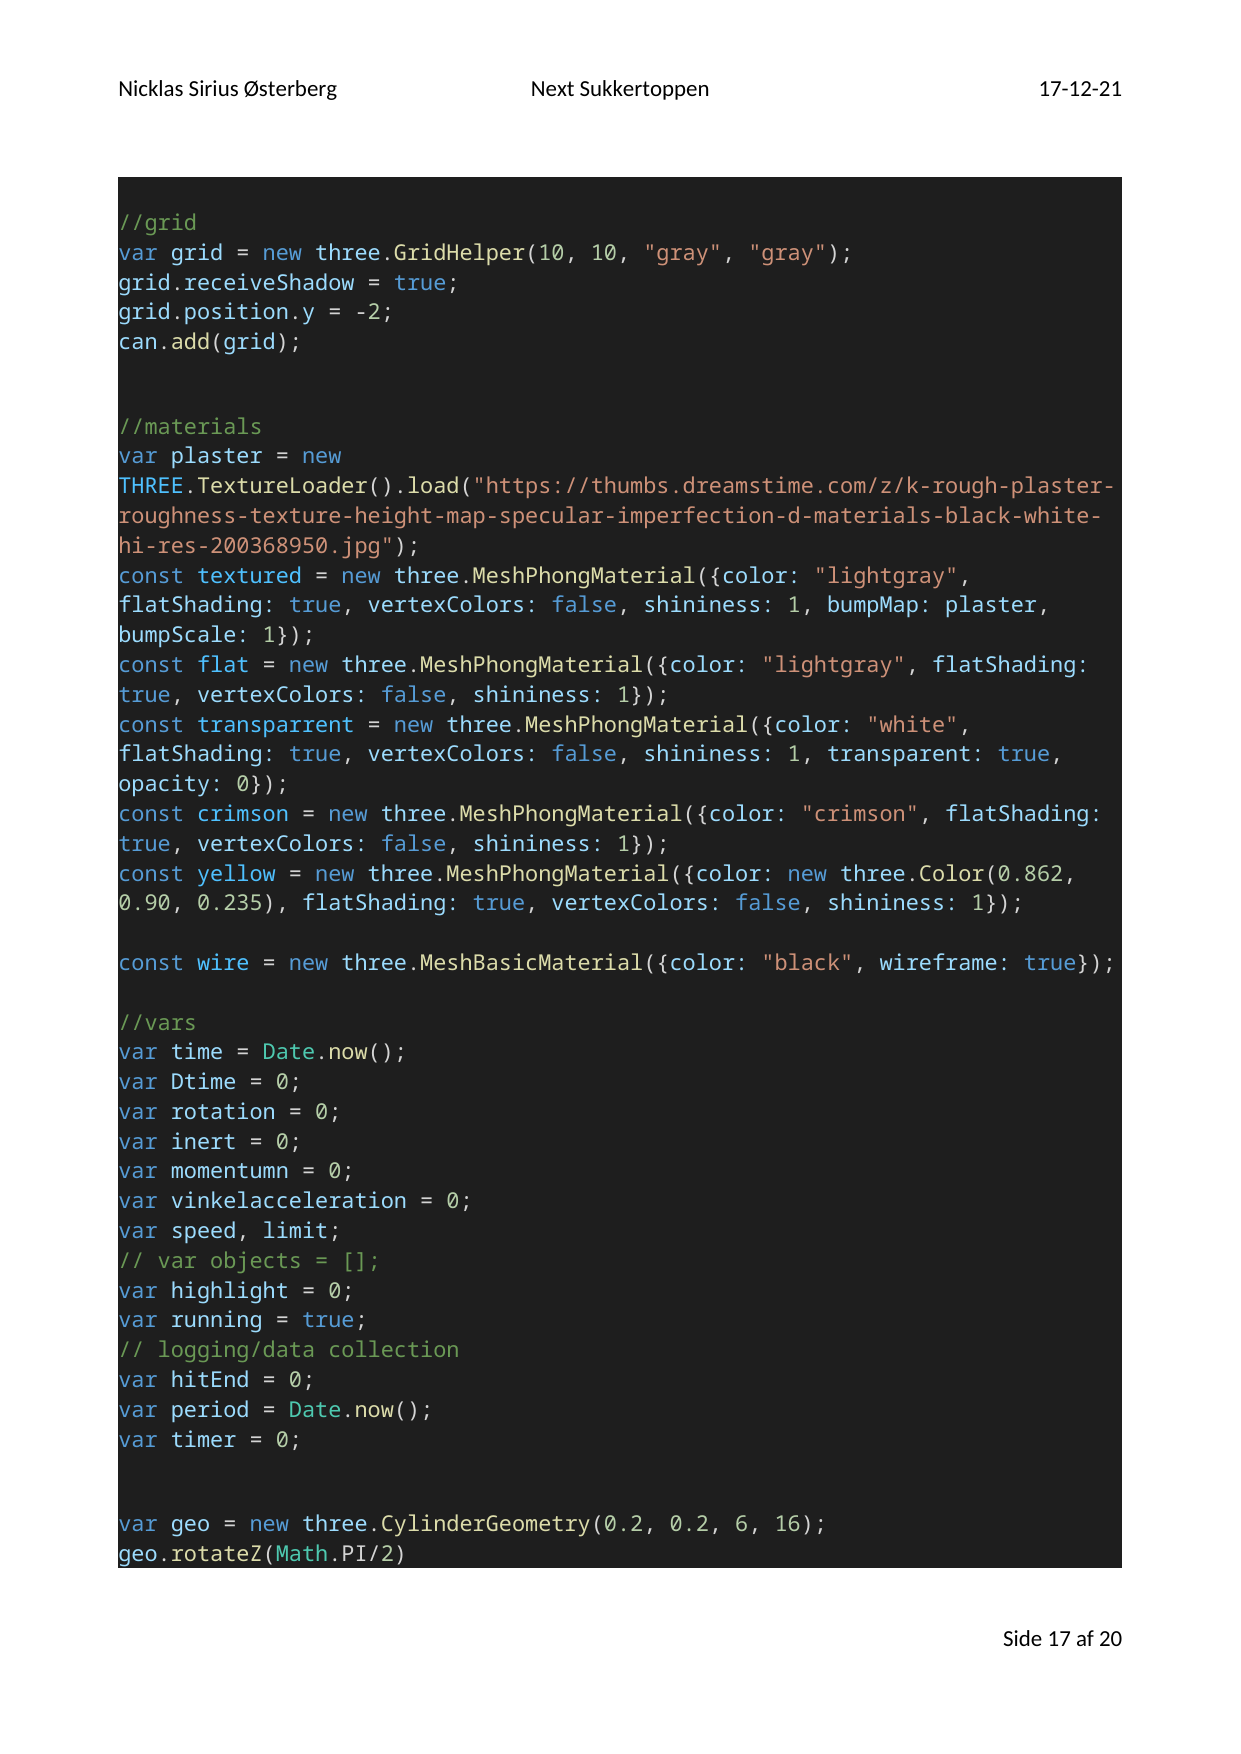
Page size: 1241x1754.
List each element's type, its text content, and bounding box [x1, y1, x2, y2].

text // var objects = []; [118, 1245, 1122, 1275]
text var vinkelacceleration = 0; [118, 1185, 1122, 1215]
text const textured = new three.MeshPhongMaterial({color: "lightgray", flatShading: true, vertexColors: false, shininess: 1, bumpMap: plaster, bumpScale: 1}); [118, 560, 1122, 649]
text var inert = 0; [118, 1126, 1122, 1156]
text var running = true; [118, 1304, 1122, 1334]
text var hitEnd = 0; [118, 1364, 1122, 1394]
text var timer = 0; [118, 1424, 1122, 1453]
text can.add(grid); [118, 326, 1122, 356]
text var highlight = 0; [118, 1275, 1122, 1304]
text const yellow = new three.MeshPhongMaterial({color: new three.Color(0.862, 0.90, 0.235), flatShading: true, vertexColors: false, shininess: 1}); [118, 858, 1122, 917]
text const transparrent = new three.MeshPhongMaterial({color: "white", flatShading: true, vertexColors: false, shininess: 1, transparent: true, opacity: 0}); [118, 709, 1122, 798]
text var time = Date.now(); [118, 1036, 1122, 1066]
text var speed, limit; [118, 1215, 1122, 1245]
text var geo = new three.CylinderGeometry(0.2, 0.2, 6, 16); [118, 1508, 1122, 1538]
text grid.position.y = -2; [118, 296, 1122, 326]
text var momentumn = 0; [118, 1156, 1122, 1185]
text //grid [118, 207, 1122, 237]
text const flat = new three.MeshPhongMaterial({color: "lightgray", flatShading: true, vertexColors: false, shininess: 1}); [118, 649, 1122, 709]
text const wire = new three.MeshBasicMaterial({color: "black", wireframe: true}); [118, 947, 1122, 977]
text const crimson = new three.MeshPhongMaterial({color: "crimson", flatShading: true, vertexColors: false, shininess: 1}); [118, 798, 1122, 858]
text //vars [118, 1007, 1122, 1036]
text grid.receiveShadow = true; [118, 267, 1122, 296]
text var rotation = 0; [118, 1096, 1122, 1126]
text var period = Date.now(); [118, 1394, 1122, 1424]
text // logging/data collection [118, 1334, 1122, 1364]
text var Dtime = 0; [118, 1066, 1122, 1096]
text //materials [118, 411, 1122, 441]
text var plaster = new THREE.TextureLoader().load("https://thumbs.dreamstime.com/z/k-rough-plaster-roughness-texture-height-map-specular-imperfection-d-materials-black-white-hi-res-200368950.jpg"); [118, 441, 1122, 560]
text geo.rotateZ(Math.PI/2) [118, 1538, 1122, 1568]
text var grid = new three.GridHelper(10, 10, "gray", "gray"); [118, 237, 1122, 267]
